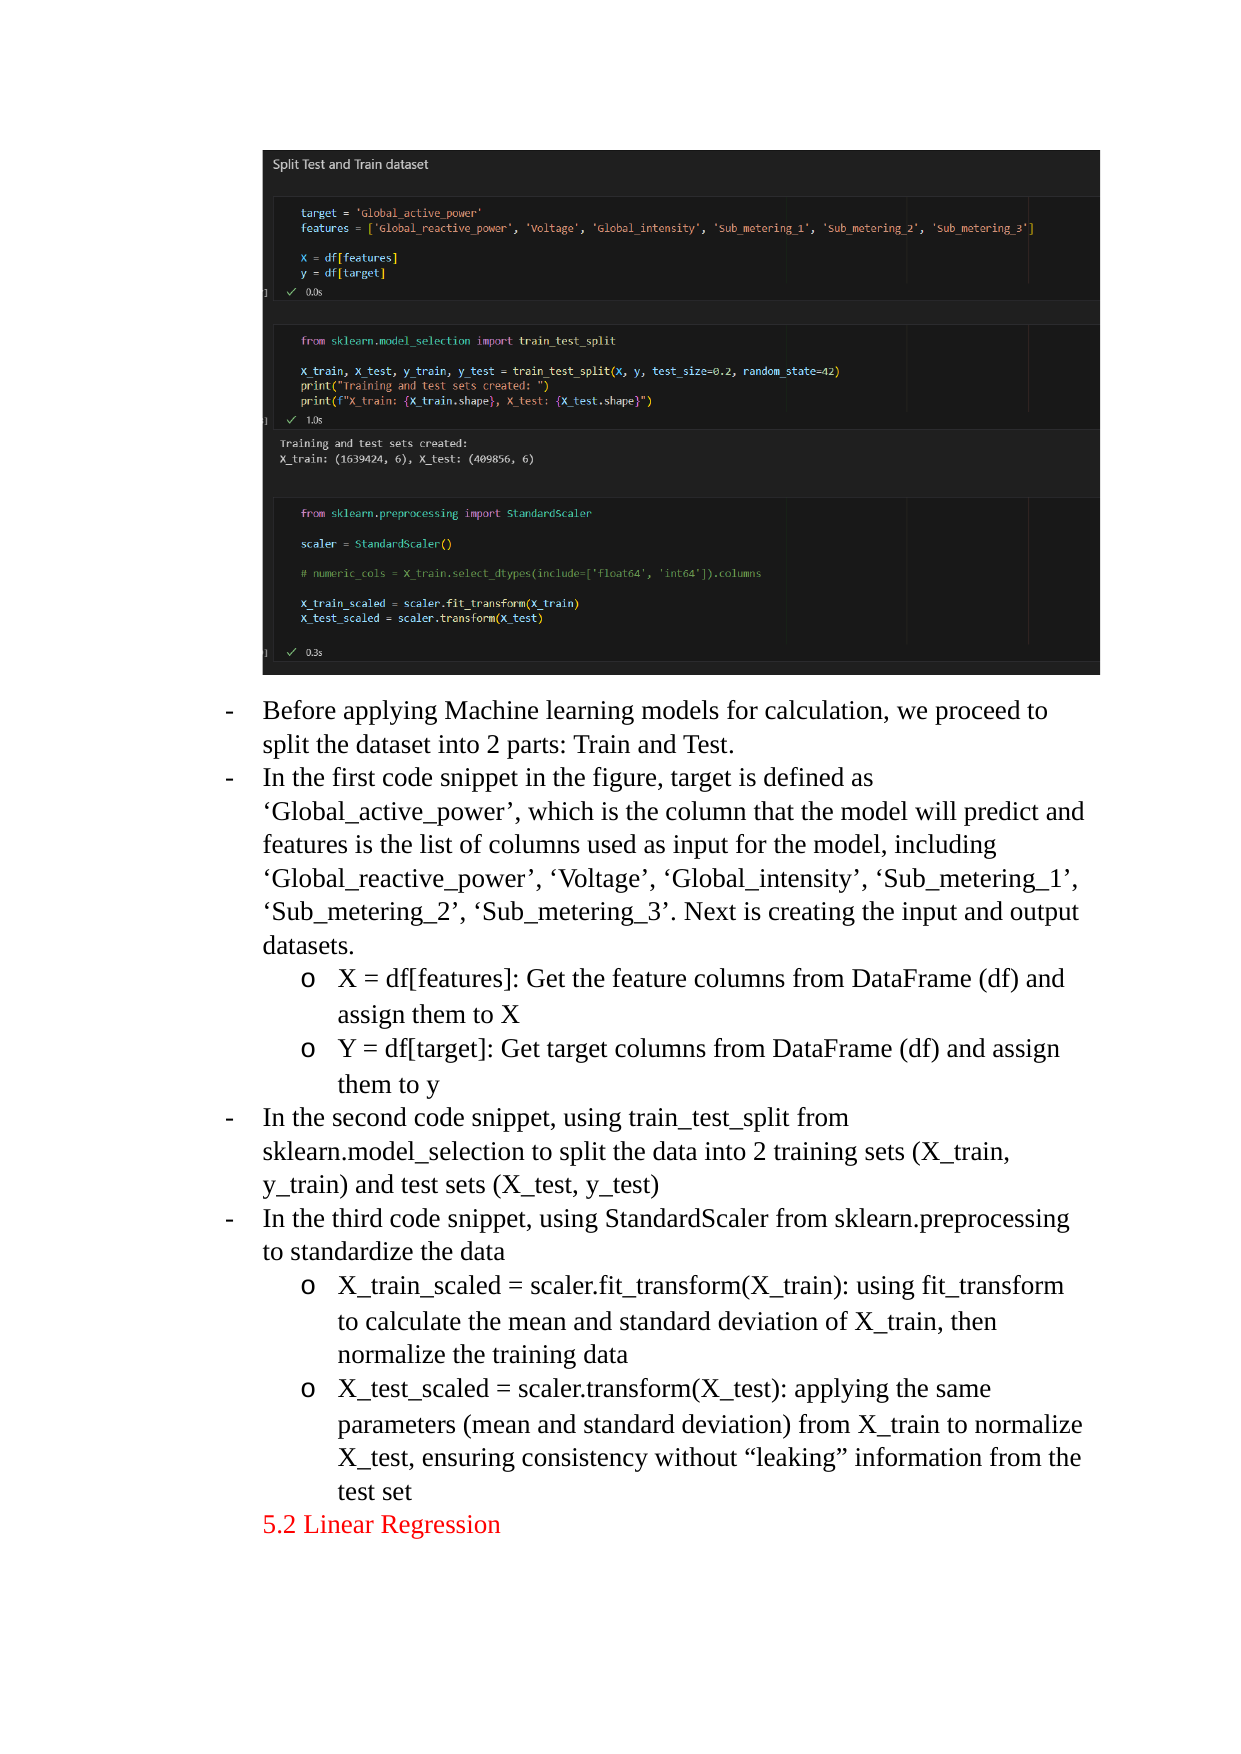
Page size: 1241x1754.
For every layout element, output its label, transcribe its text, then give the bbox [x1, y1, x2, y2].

list 5.2 Linear Regression [262, 1508, 1090, 1539]
list Before applying Machine learning models for calculation, we proceed to split the dataset into 2 parts: Train and Test. [225, 694, 1090, 759]
list X_train_scaled = scaler.fit_transform(X_train): using fit_transform to calculate the mean and standard deviation of X_train, then normalize the training data [300, 1269, 1090, 1369]
picture [262, 150, 1100, 675]
list In the second code snippet, using train_test_split from sklearn.model_selection to split the data into 2 training sets (X_train, y_train) and test sets (X_test, y_test) [225, 1101, 1090, 1199]
list Y = df[target]: Get target columns from DataFrame (df) and assign them to y [300, 1032, 1090, 1099]
list X_test_scaled = scaler.transform(X_test): applying the same parameters (mean and standard deviation) from X_train to normalize X_test, ensuring consistency without “leaking” information from the test set [300, 1372, 1090, 1506]
list In the third code snippet, using StandardScaler from sklearn.preprocessing to standardize the data [225, 1202, 1090, 1267]
list In the first code snippet in the figure, target is defined as ‘Global_active_power’, which is the column that the model will predict and features is the list of columns used as input for the model, including ‘Global_reactive_power’, ‘Voltage’, ‘Global_intensity’, ‘Sub_metering_1’, ‘Sub_metering_2’, ‘Sub_metering_3’. Next is creating the input and output datasets. [225, 761, 1090, 960]
list X = df[features]: Get the feature columns from DataFrame (df) and assign them to X [300, 962, 1090, 1029]
